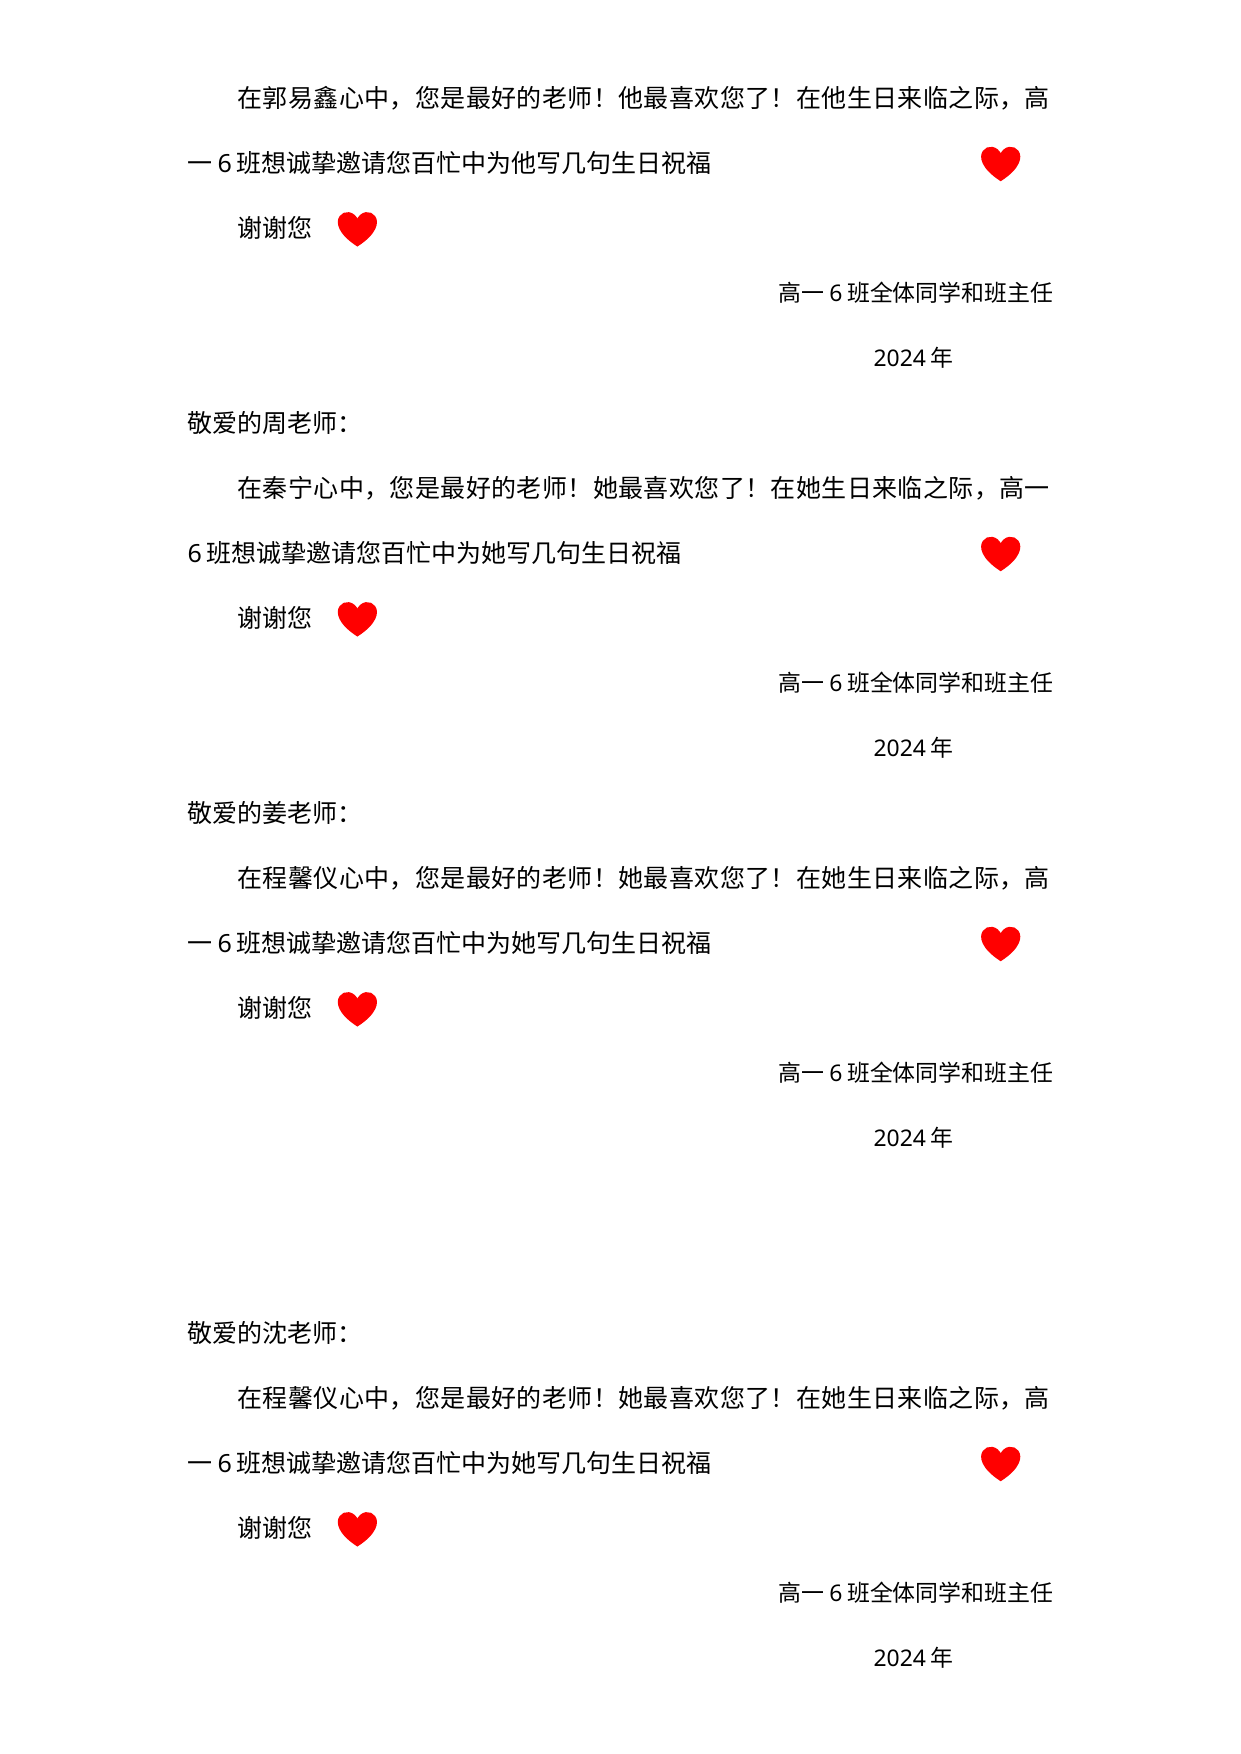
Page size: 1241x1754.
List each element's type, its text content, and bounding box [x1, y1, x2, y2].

text 谢谢您 [187, 974, 1053, 1039]
text 高一6班全体同学和班主任 [187, 1039, 1053, 1104]
text 谢谢您 [187, 584, 1053, 649]
text 2024年 [187, 1104, 953, 1169]
text 敬爱的姜老师： [187, 779, 1053, 844]
text 高一6班全体同学和班主任 [187, 259, 1053, 324]
text 2024年 [187, 714, 953, 779]
text 在程馨仪心中，您是最好的老师！她最喜欢您了！在她生日来临之际，高一6班想诚挚邀请您百忙中为她写几句生日祝福 [187, 844, 1053, 974]
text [187, 64, 1053, 194]
text 谢谢您 [187, 1494, 1053, 1559]
text 高一6班全体同学和班主任 [187, 649, 1053, 714]
text 敬爱的周老师： [187, 389, 1053, 454]
text 在程馨仪心中，您是最好的老师！她最喜欢您了！在她生日来临之际，高一6班想诚挚邀请您百忙中为她写几句生日祝福 [187, 1364, 1053, 1494]
text 谢谢您 [187, 194, 1053, 259]
text 高一6班全体同学和班主任 [187, 1559, 1053, 1624]
text 敬爱的沈老师： [187, 1299, 1053, 1364]
text 2024年 [187, 324, 953, 389]
text 2024年 [187, 1624, 953, 1689]
text 在秦宁心中，您是最好的老师！她最喜欢您了！在她生日来临之际，高一6班想诚挚邀请您百忙中为她写几句生日祝福 [187, 454, 1053, 584]
